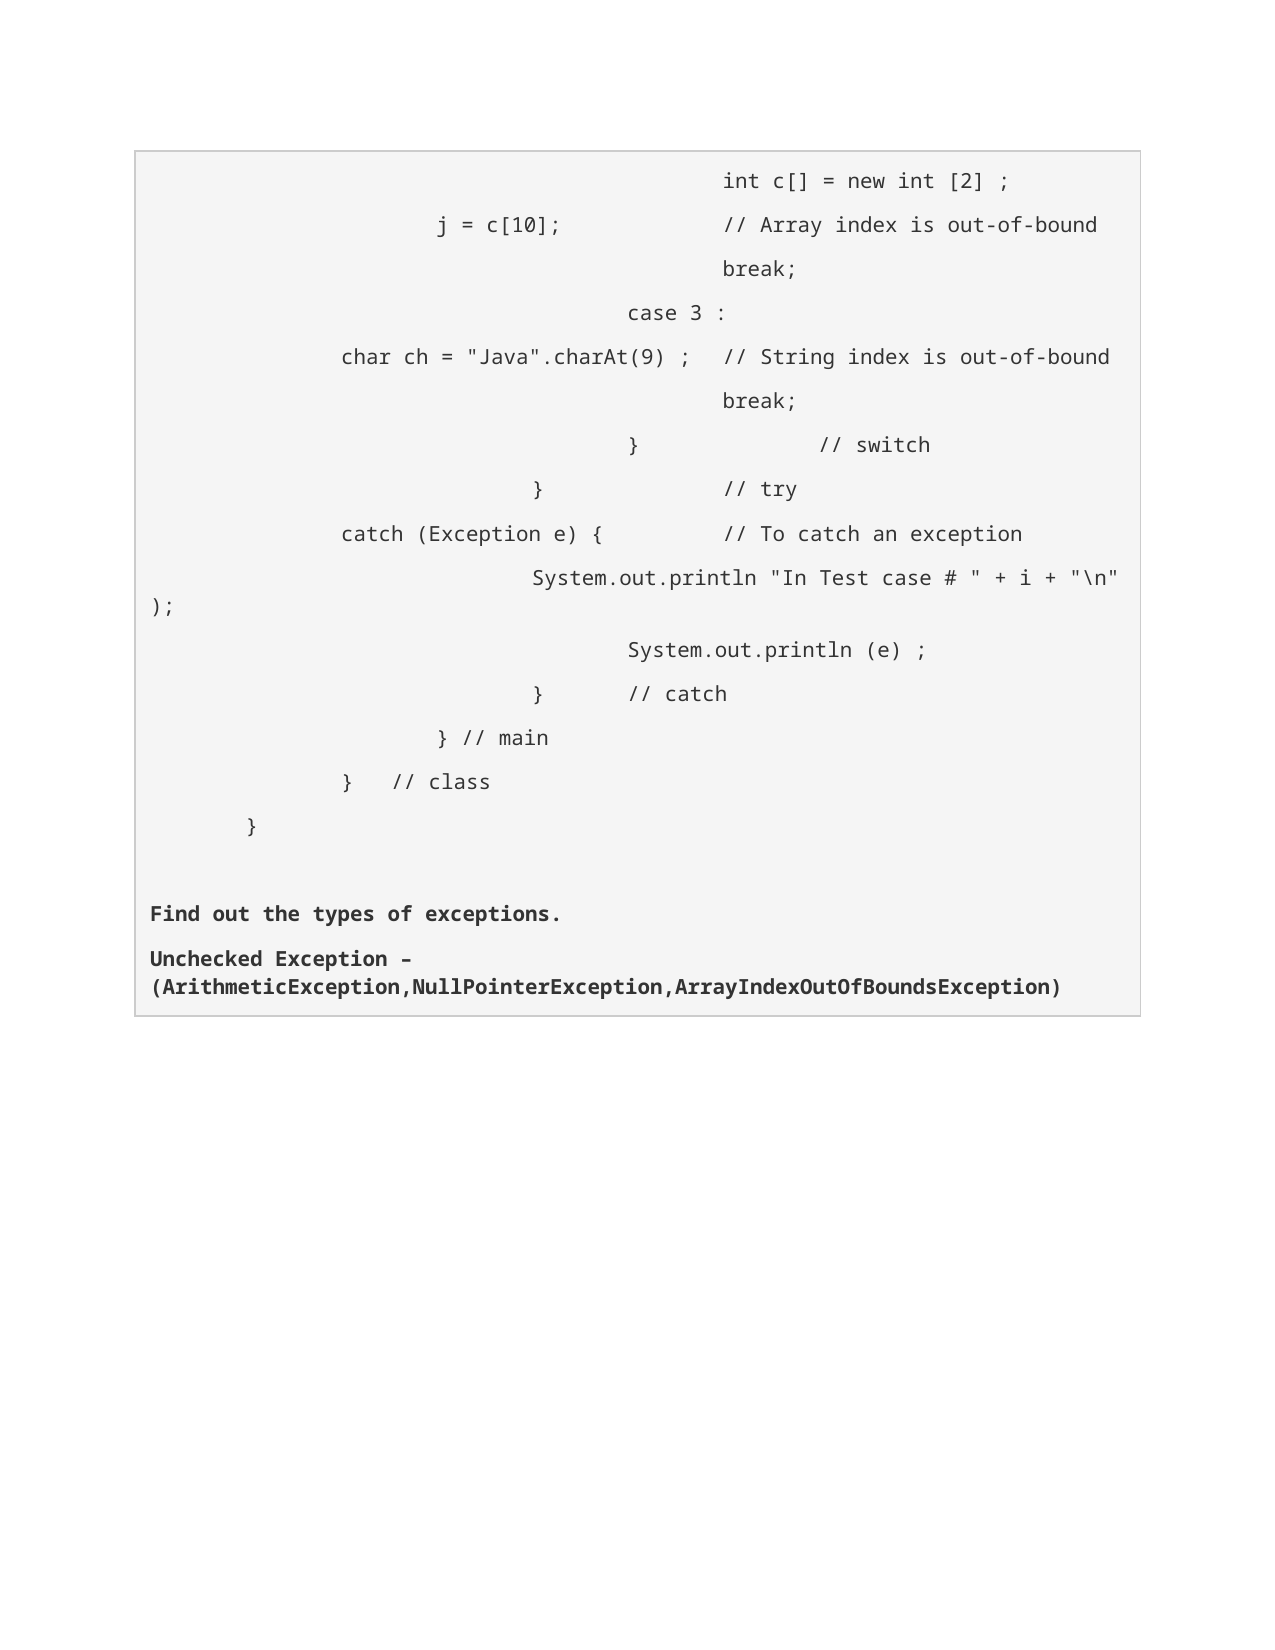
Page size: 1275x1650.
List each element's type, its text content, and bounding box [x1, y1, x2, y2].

text catch (Exception e) { // To catch an exception [136, 502, 1140, 547]
text } // class [136, 751, 1140, 795]
text int c[] = new int [2] ; [136, 152, 1140, 194]
text break; [136, 238, 1140, 282]
text j = c[10]; // Array index is out-of-bound [136, 194, 1140, 238]
text } // main [136, 707, 1140, 751]
text Unchecked Exception – (ArithmeticException,NullPointerException,ArrayIndexOutOfBoundsException) [136, 927, 1140, 1015]
text } // try [136, 458, 1140, 502]
text Find out the types of exceptions. [136, 883, 1140, 927]
text break; [136, 370, 1140, 414]
text } // switch [136, 414, 1140, 458]
text case 3 : [136, 282, 1140, 326]
text System.out.println "In Test case # " + i + "\n" ); [136, 547, 1140, 619]
text } // catch [136, 663, 1140, 707]
text System.out.println (e) ; [136, 619, 1140, 663]
text } [136, 795, 1140, 839]
text char ch = "Java".charAt(9) ; // String index is out-of-bound [136, 326, 1140, 370]
